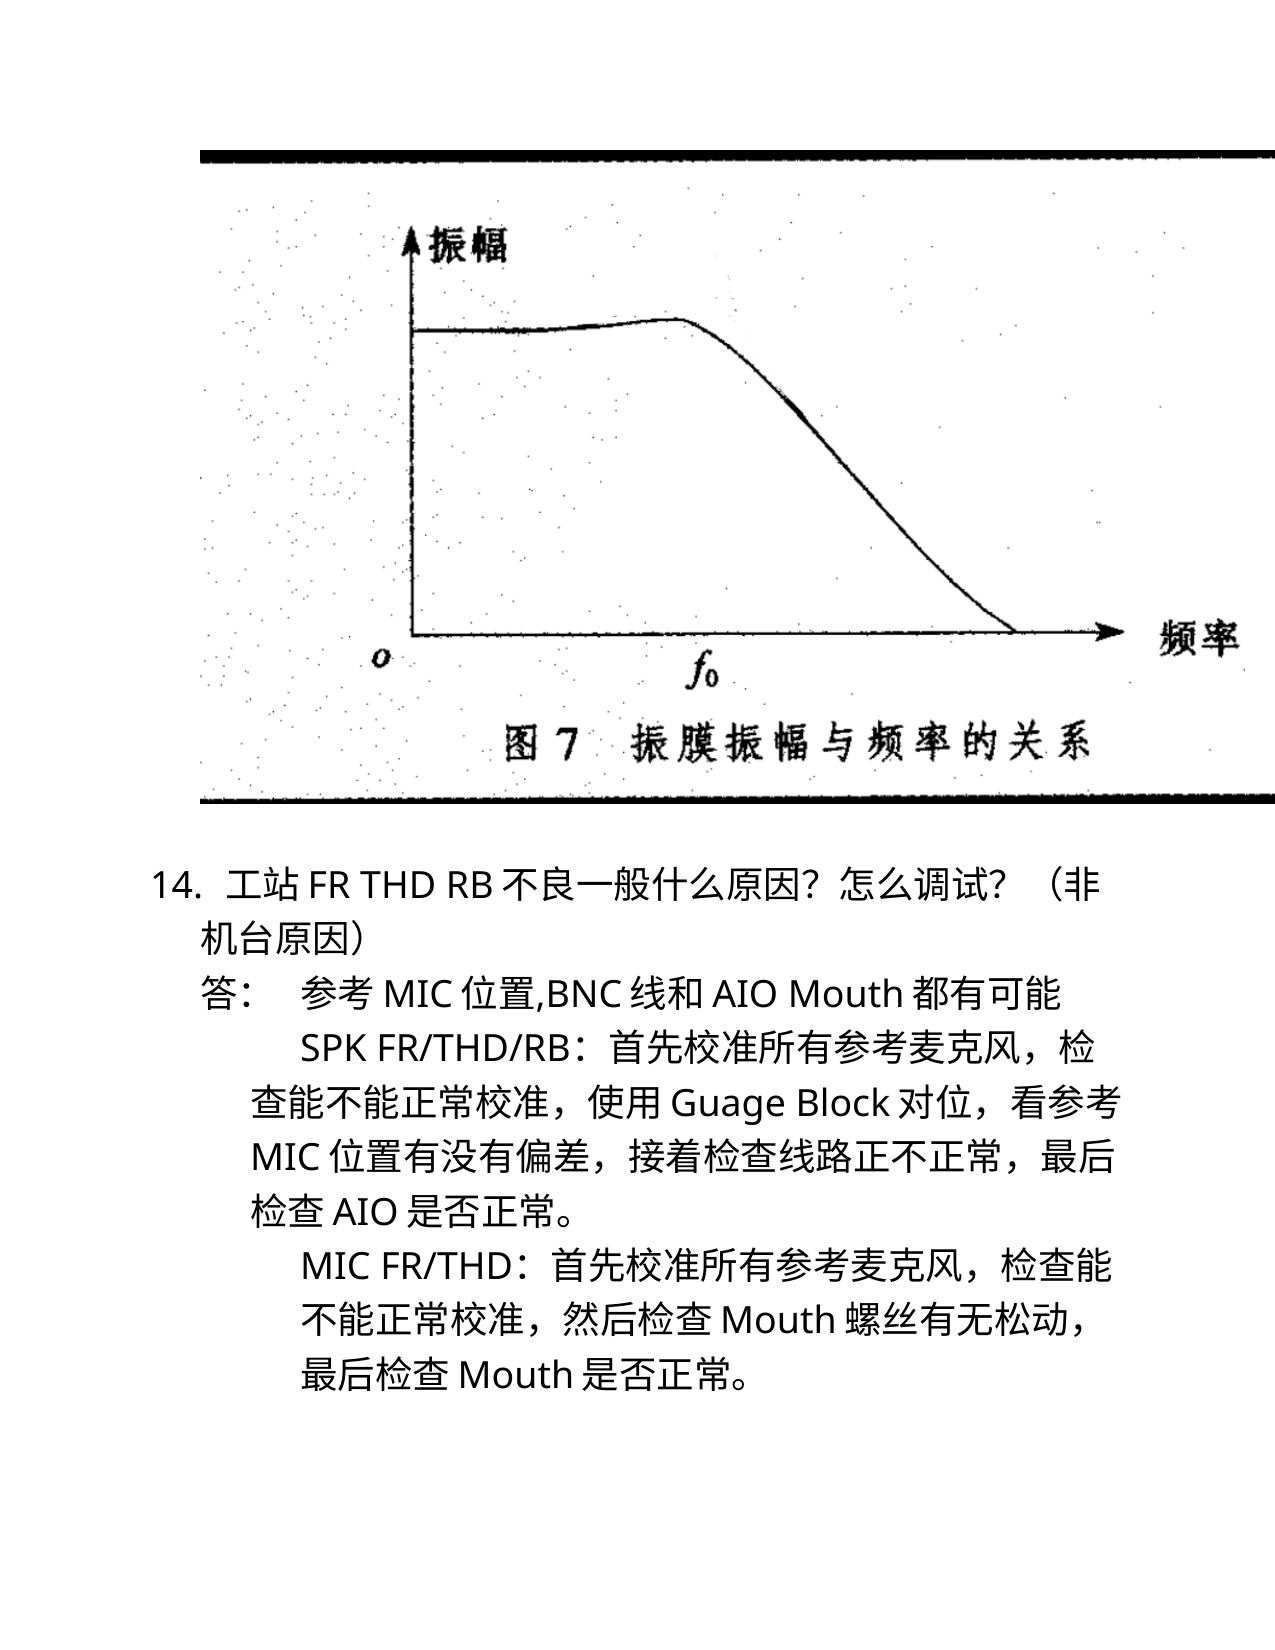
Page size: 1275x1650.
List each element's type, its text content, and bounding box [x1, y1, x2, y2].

list 工站FR THD RB不良一般什么原因？怎么调试？（非机台原因） [150, 855, 1125, 963]
list SPK FR/THD/RB：首先校准所有参考麦克风，检查能不能正常校准，使用Guage Block对位，看参考MIC位置有没有偏差，接着检查线路正不正常，最后检查AIO是否正常。 [250, 1018, 1125, 1236]
list MIC FR/THD：首先校准所有参考麦克风，检查能不能正常校准，然后检查Mouth螺丝有无松动，最后检查Mouth是否正常。 [300, 1236, 1125, 1399]
picture [200, 150, 1275, 804]
list 答： 参考MIC位置,BNC线和AIO Mouth都有可能 [200, 963, 1125, 1018]
